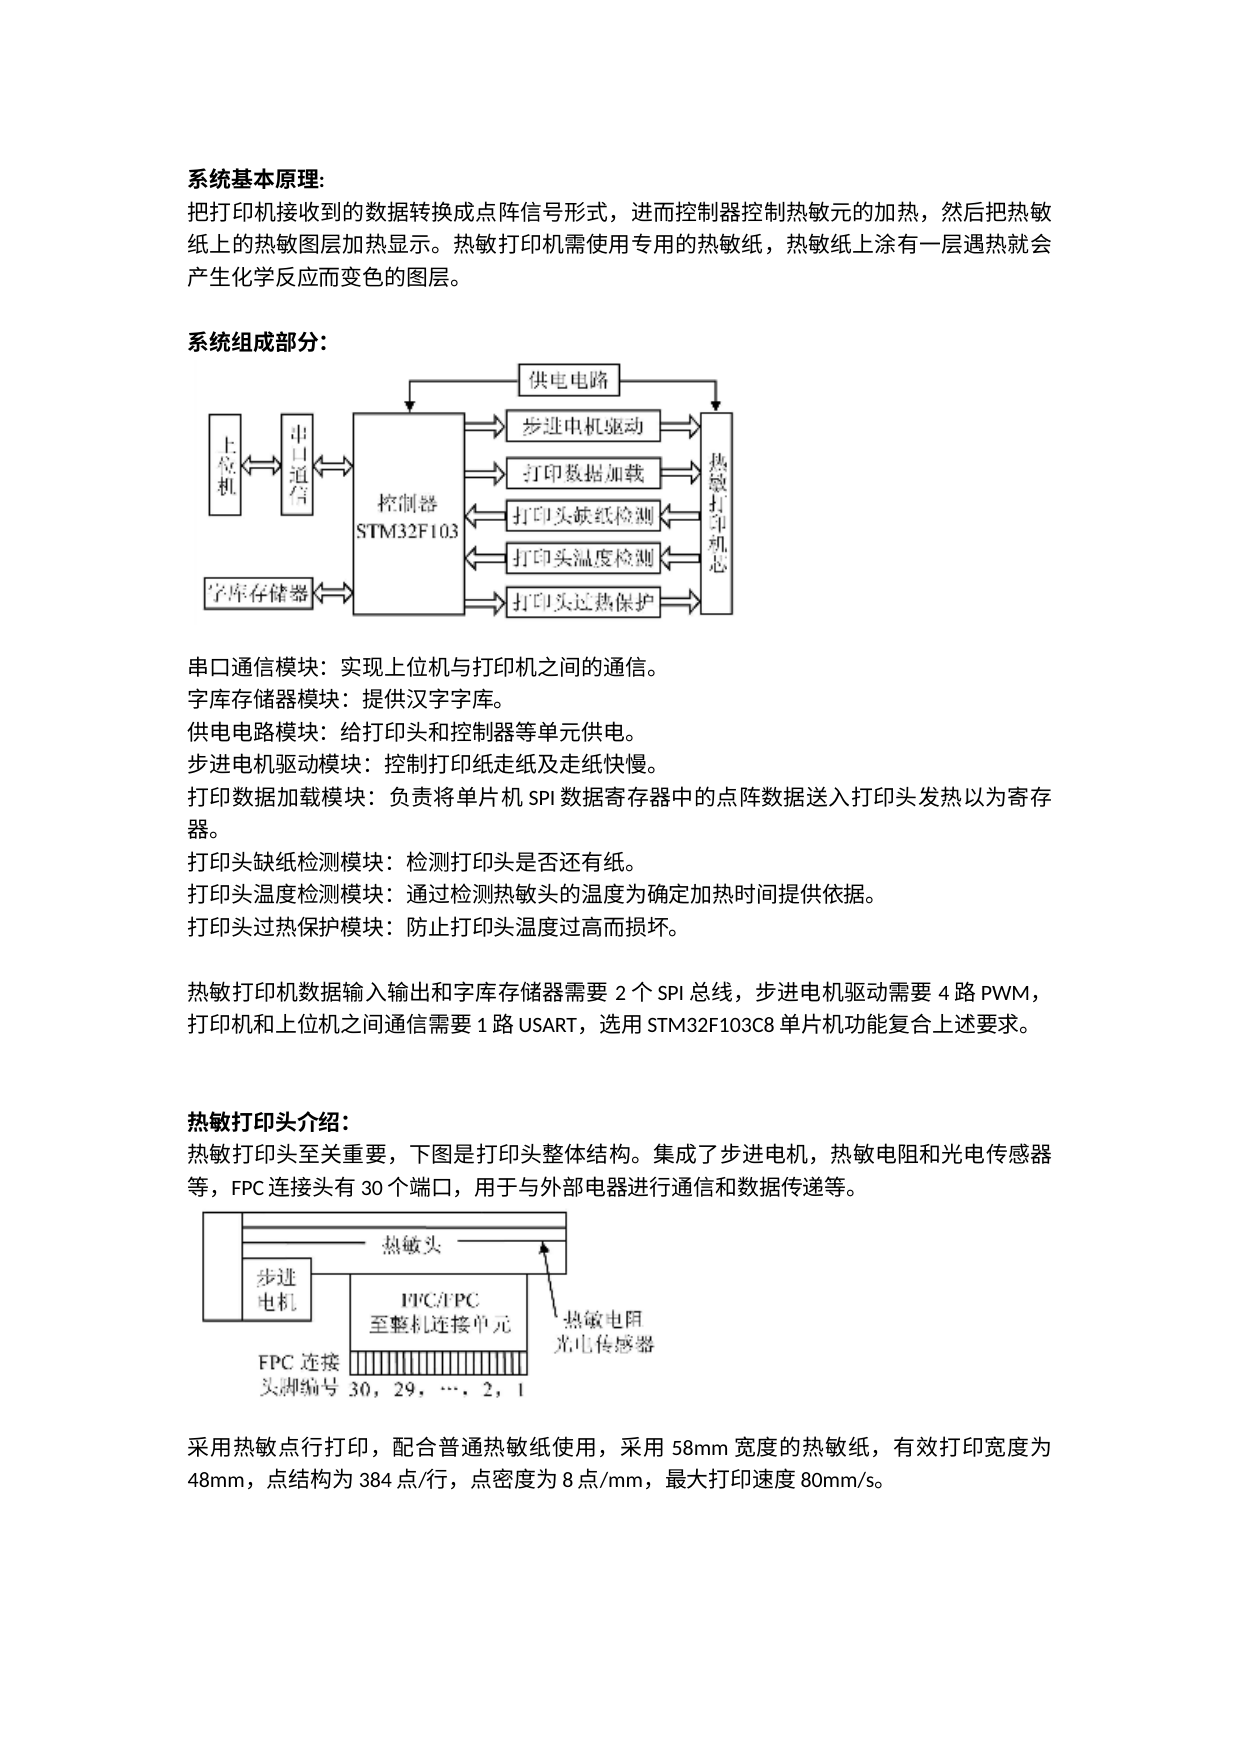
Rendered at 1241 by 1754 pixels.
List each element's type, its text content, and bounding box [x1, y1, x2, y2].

picture [187, 357, 763, 634]
text 供电电路模块：给打印头和控制器等单元供电。 [187, 714, 1053, 747]
text 系统基本原理: [187, 162, 1053, 194]
text 采用热敏点行打印，配合普通热敏纸使用，采用58mm宽度的热敏纸，有效打印宽度为48mm，点结构为384点/行，点密度为8点/mm，最大打印速度80mm/s。 [187, 1429, 1053, 1494]
text 打印数据加载模块：负责将单片机SPI数据寄存器中的点阵数据送入打印头发热以为寄存器。 [187, 779, 1053, 844]
text 把打印机接收到的数据转换成点阵信号形式，进而控制器控制热敏元的加热，然后把热敏纸上的热敏图层加热显示。热敏打印机需使用专用的热敏纸，热敏纸上涂有一层遇热就会产生化学反应而变色的图层。 [187, 194, 1053, 292]
text 打印头缺纸检测模块：检测打印头是否还有纸。 [187, 844, 1053, 877]
text 打印头温度检测模块：通过检测热敏头的温度为确定加热时间提供依据。 [187, 877, 1053, 909]
text 热敏打印头介绍： [187, 1104, 1053, 1137]
picture [187, 1202, 672, 1409]
text 字库存储器模块：提供汉字字库。 [187, 682, 1053, 714]
text 热敏打印机数据输入输出和字库存储器需要2个SPI总线，步进电机驱动需要4路PWM，打印机和上位机之间通信需要1路USART，选用STM32F103C8单片机功能复合上述要求。 [187, 974, 1053, 1039]
text 热敏打印头至关重要，下图是打印头整体结构。集成了步进电机，热敏电阻和光电传感器等，FPC连接头有30个端口，用于与外部电器进行通信和数据传递等。 [187, 1137, 1053, 1202]
text 串口通信模块：实现上位机与打印机之间的通信。 [187, 649, 1053, 682]
text 步进电机驱动模块：控制打印纸走纸及走纸快慢。 [187, 747, 1053, 779]
text 打印头过热保护模块：防止打印头温度过高而损坏。 [187, 909, 1053, 942]
text 系统组成部分： [187, 324, 1053, 357]
